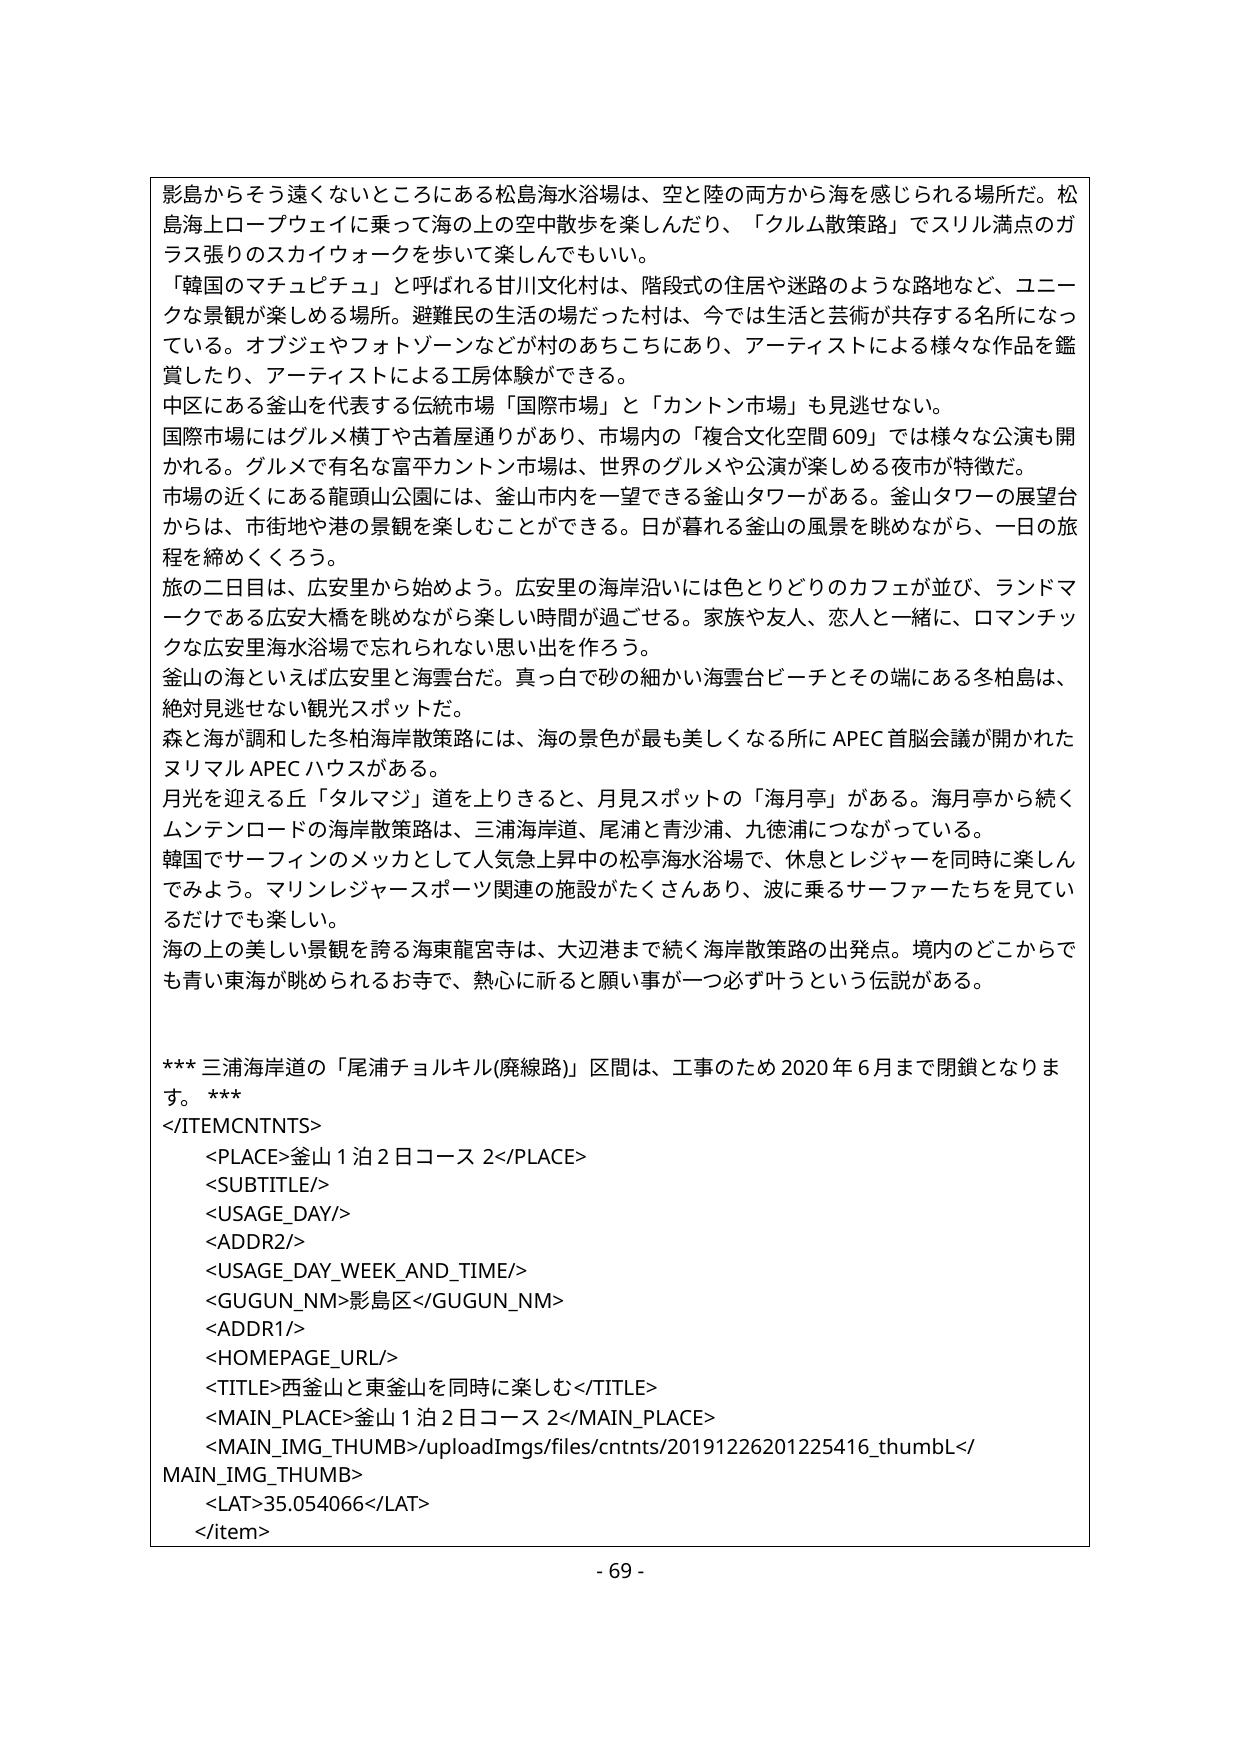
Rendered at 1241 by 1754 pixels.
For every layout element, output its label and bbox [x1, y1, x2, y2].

table_cell [151, 178, 1089, 1546]
